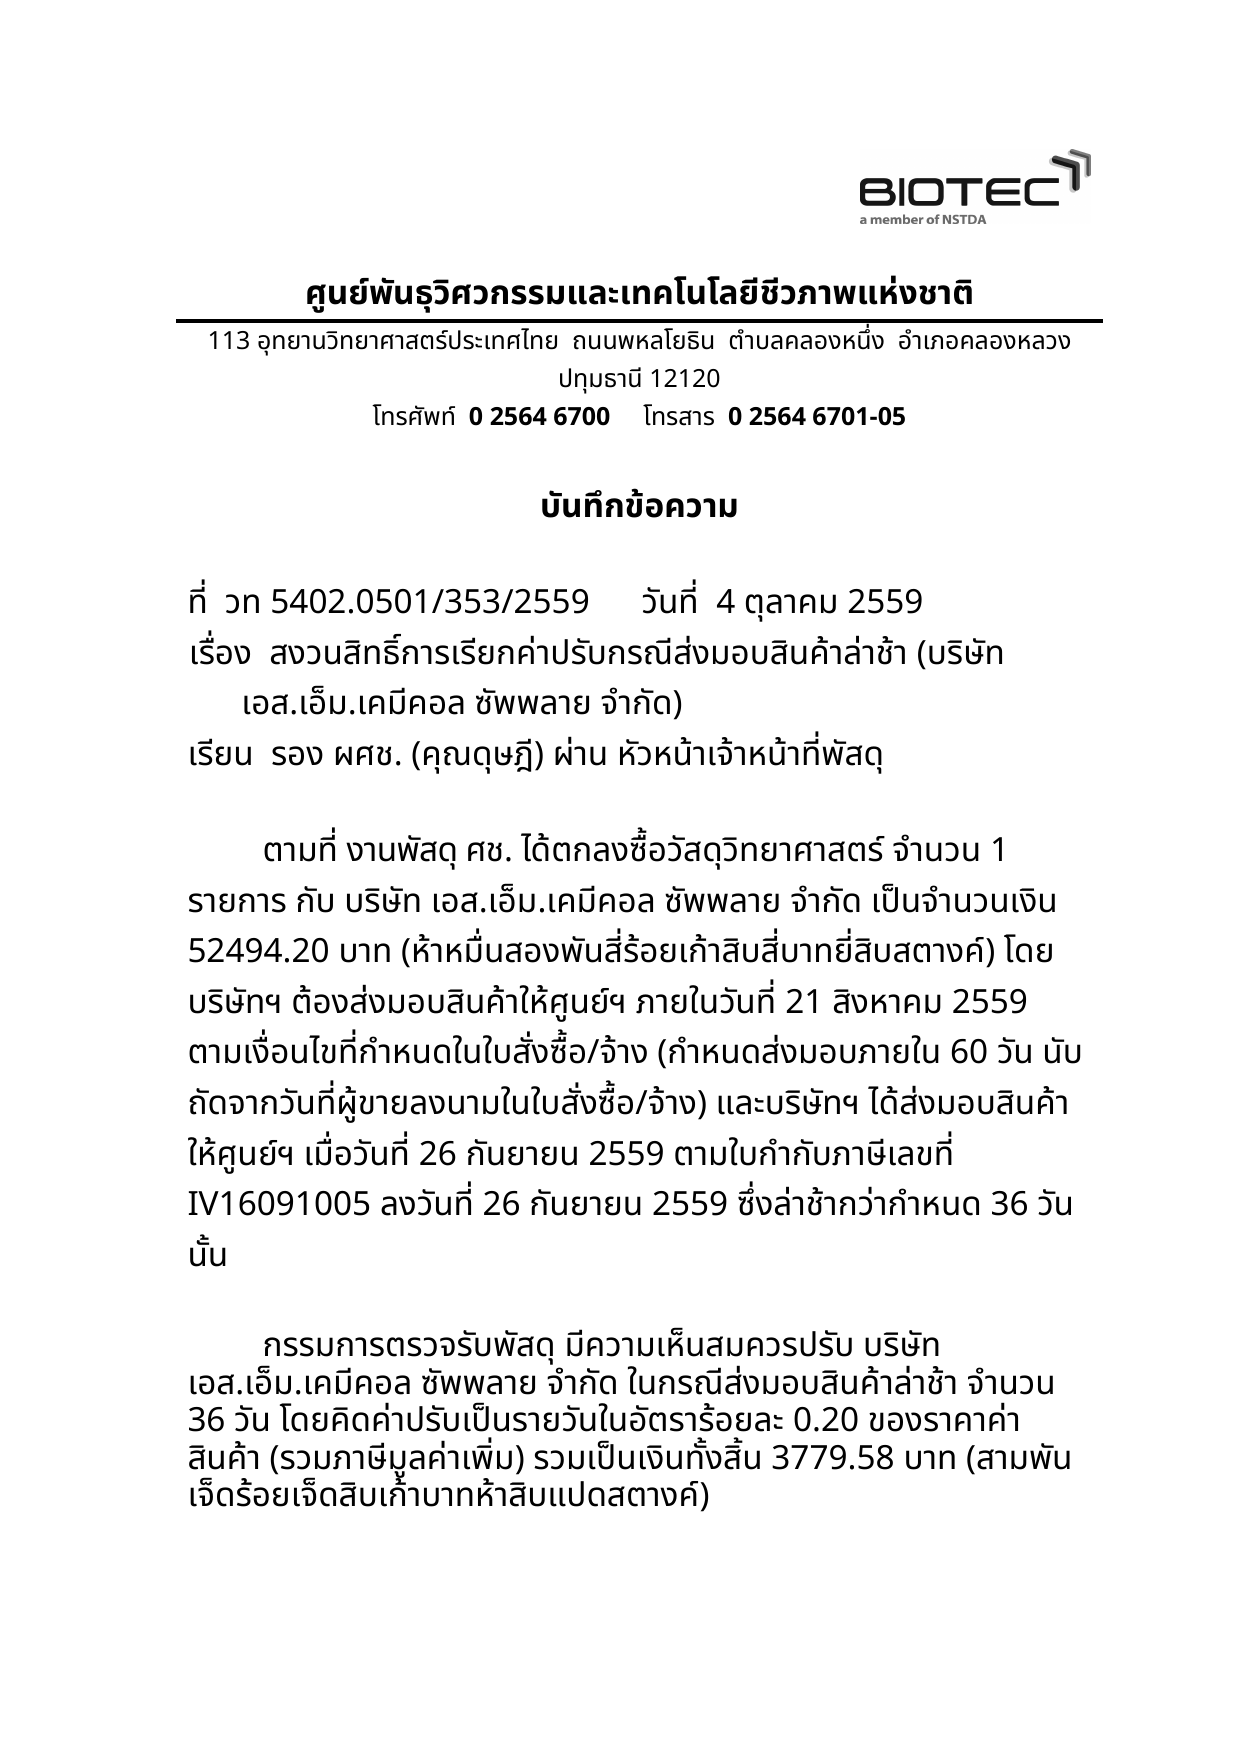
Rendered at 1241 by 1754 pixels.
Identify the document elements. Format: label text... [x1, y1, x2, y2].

table_header วันที่ 4 ตุลาคม 2559 [630, 578, 1103, 628]
table_cell เรียน รอง ผศช. (คุณดุษฎี) ผ่าน หัวหน้าเจ้าหน้าที่พัสดุ [176, 730, 1103, 780]
table_header บันทึกข้อความ [176, 482, 1103, 532]
picture [860, 149, 1091, 224]
subtitle ตามที่ งานพัสดุ ศช. ได้ตกลงซื้อวัสดุวิทยาศาสตร์ จำนวน 1 รายการ กับ บริษัท เอส.เอ็ม.เคมีคอล ซัพพลาย จำกัด เป็นจำนวนเงิน 52494.20 บาท (ห้าหมื่นสองพันสี่ร้อยเก้าสิบสี่บาทยี่สิบสตางค์) โดยบริษัทฯ ต้องส่งมอบสินค้าให้ศูนย์ฯ ภายในวันที่ 21 สิงหาคม 2559 ตามเงื่อนไขที่กำหนดในใบสั่งซื้อ/จ้าง (กำหนดส่งมอบภายใน 60 วัน นับถัดจากวันที่ผู้ขายลงนามในใบสั่งซื้อ/จ้าง) และบริษัทฯ ได้ส่งมอบสินค้าให้ศูนย์ฯ เมื่อวันที่ 26 กันยายน 2559 ตามใบกำกับภาษีเลขที่ IV16091005 ลงวันที่ 26 กันยายน 2559 ซึ่งล่าช้ากว่ากำหนด 36 วัน นั้น [187, 826, 1090, 1281]
table_cell โทรศัพท์ 0 2564 6700 โทรสาร 0 2564 6701-05 [176, 399, 1103, 437]
text กรรมการตรวจรับพัสดุ มีความเห็นสมควรปรับ บริษัท เอส.เอ็ม.เคมีคอล ซัพพลาย จำกัด ในกรณีส่งมอบสินค้าล่าช้า จำนวน 36 วัน โดยคิดค่าปรับเป็นรายวันในอัตราร้อยละ 0.20 ของราคาค่าสินค้า (รวมภาษีมูลค่าเพิ่ม) รวมเป็นเงินทั้งสิ้น 3779.58 บาท (สามพันเจ็ดร้อยเจ็ดสิบเก้าบาทห้าสิบแปดสตางค์) [187, 1327, 1090, 1514]
table_cell เรื่อง สงวนสิทธิ์การเรียกค่าปรับกรณีส่งมอบสินค้าล่าช้า (บริษัท เอส.เอ็ม.เคมีคอล ซัพพลาย จำกัด) [176, 629, 1103, 730]
table_cell 113 อุทยานวิทยาศาสตร์ประเทศไทย ถนนพหลโยธิน ตำบลคลองหนึ่ง อำเภอคลองหลวง ปทุมธานี 12120 [176, 323, 1103, 398]
table_header ศูนย์พันธุวิศวกรรมและเทคโนโลยีชีวภาพแห่งชาติ [176, 269, 1103, 319]
table_header ที่ วท 5402.0501/353/2559 [176, 578, 630, 628]
